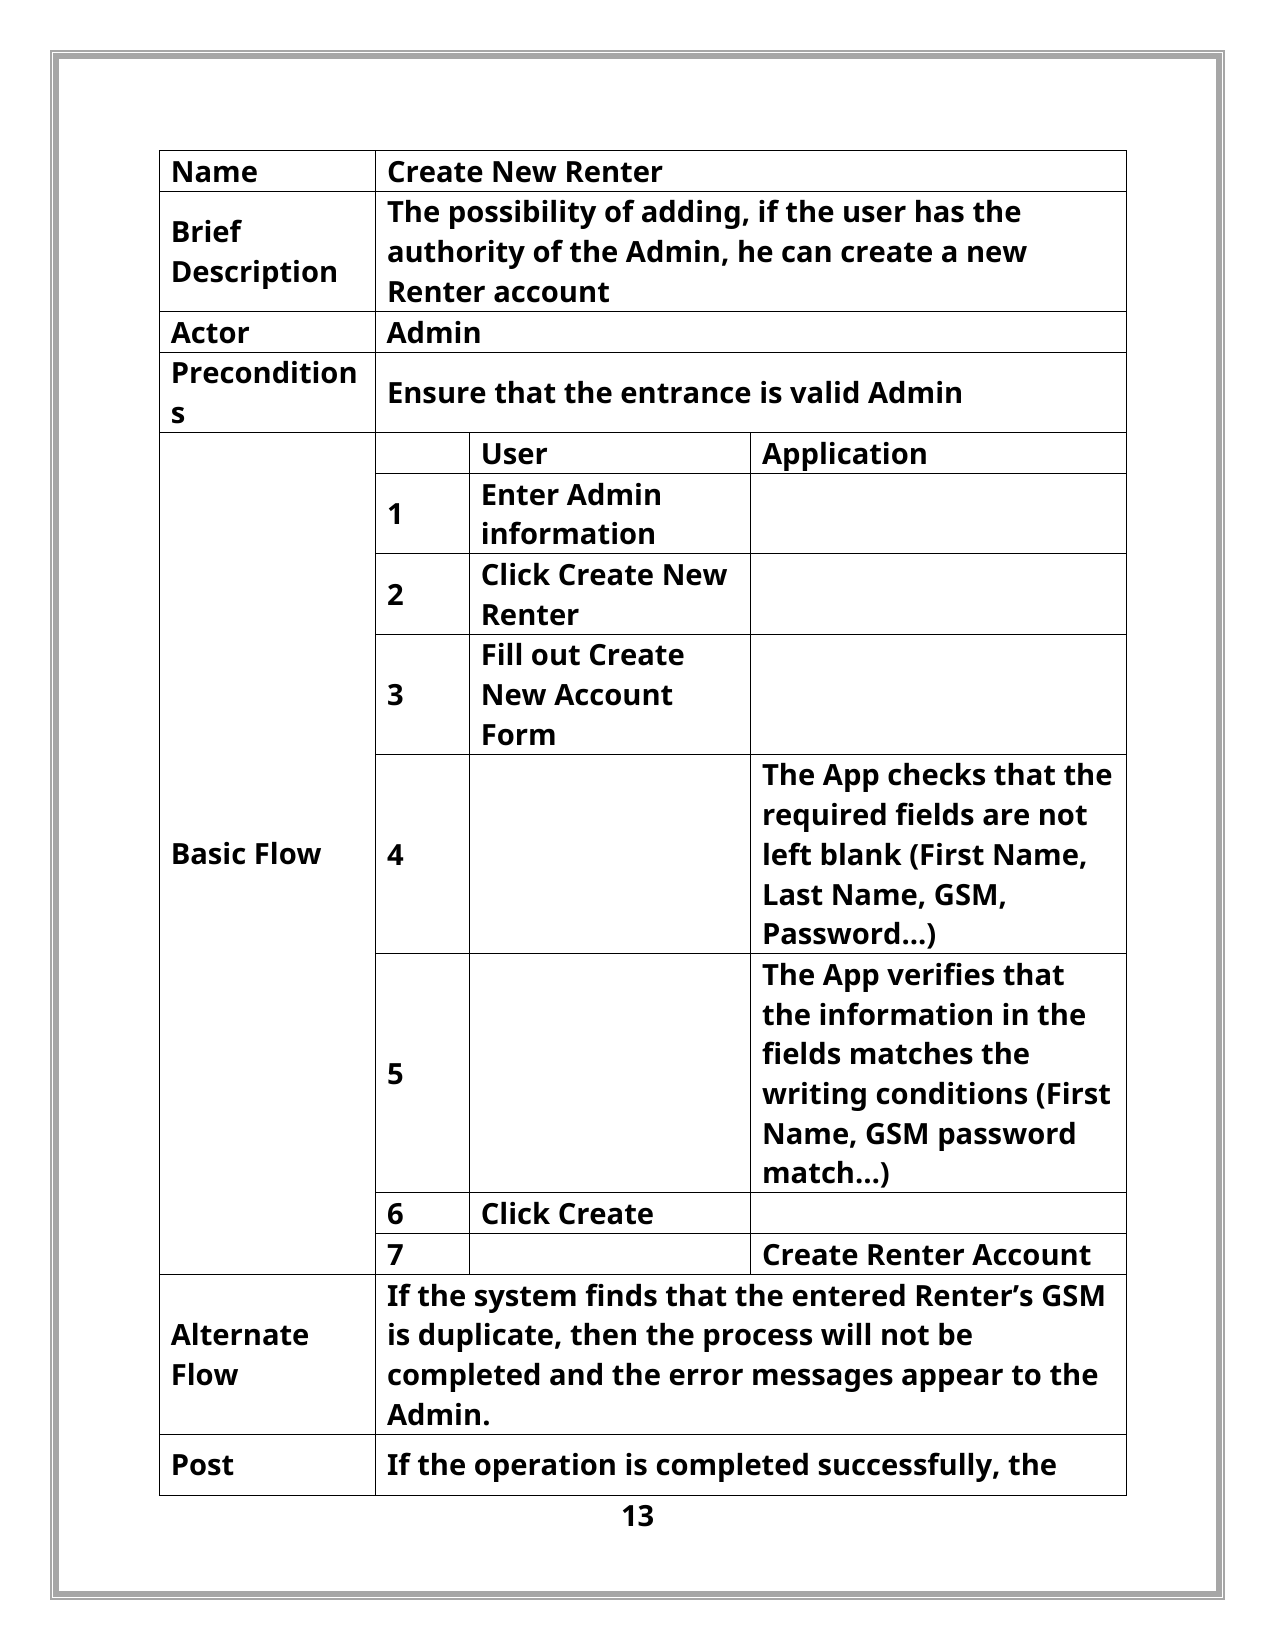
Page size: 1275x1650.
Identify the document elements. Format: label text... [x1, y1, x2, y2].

table_cell Application [751, 433, 1126, 473]
table_cell Post Condition [160, 1435, 375, 1494]
table_cell [376, 433, 469, 473]
table_cell Preconditions [160, 353, 375, 432]
table_cell [470, 1234, 750, 1274]
table_cell 3 [376, 635, 469, 754]
table_cell 7 [376, 1234, 469, 1274]
table_cell [470, 755, 750, 953]
table_cell Brief Description [160, 192, 375, 311]
table_cell Basic Flow [160, 433, 375, 1274]
table_cell Create New Renter [376, 151, 1126, 191]
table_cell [376, 1435, 1126, 1494]
table_cell [751, 474, 1126, 553]
table_cell Actor [160, 312, 375, 352]
table_cell Enter Admin information [470, 474, 750, 553]
table_cell User [470, 433, 750, 473]
table_cell [751, 554, 1126, 633]
table_cell 2 [376, 554, 469, 633]
table_cell Name [160, 151, 375, 191]
table_cell Click Create [470, 1193, 750, 1233]
table_cell 5 [376, 954, 469, 1192]
table_cell Alternate Flow [160, 1275, 375, 1433]
table_cell Ensure that the entrance is valid Admin [376, 353, 1126, 432]
table_cell Admin [376, 312, 1126, 352]
table_cell 6 [376, 1193, 469, 1233]
table_cell Fill out Create New Account Form [470, 635, 750, 754]
table_cell The App verifies that the information in the fields matches the writing conditions (First Name, GSM password match…) [751, 954, 1126, 1192]
table_cell The App checks that the required fields are not left blank (First Name, Last Name, GSM, Password...) [751, 755, 1126, 953]
table_cell If the system finds that the entered Renter’s GSM is duplicate, then the process will not be completed and the error messages appear to the Admin. [376, 1275, 1126, 1433]
table_cell Click Create New Renter [470, 554, 750, 633]
table_cell 4 [376, 755, 469, 953]
table_cell [751, 635, 1126, 754]
table_cell 1 [376, 474, 469, 553]
table_cell The possibility of adding, if the user has the authority of the Admin, he can create a new Renter account [376, 192, 1126, 311]
table_cell [751, 1193, 1126, 1233]
table_cell [470, 954, 750, 1192]
table_cell Create Renter Account [751, 1234, 1126, 1274]
